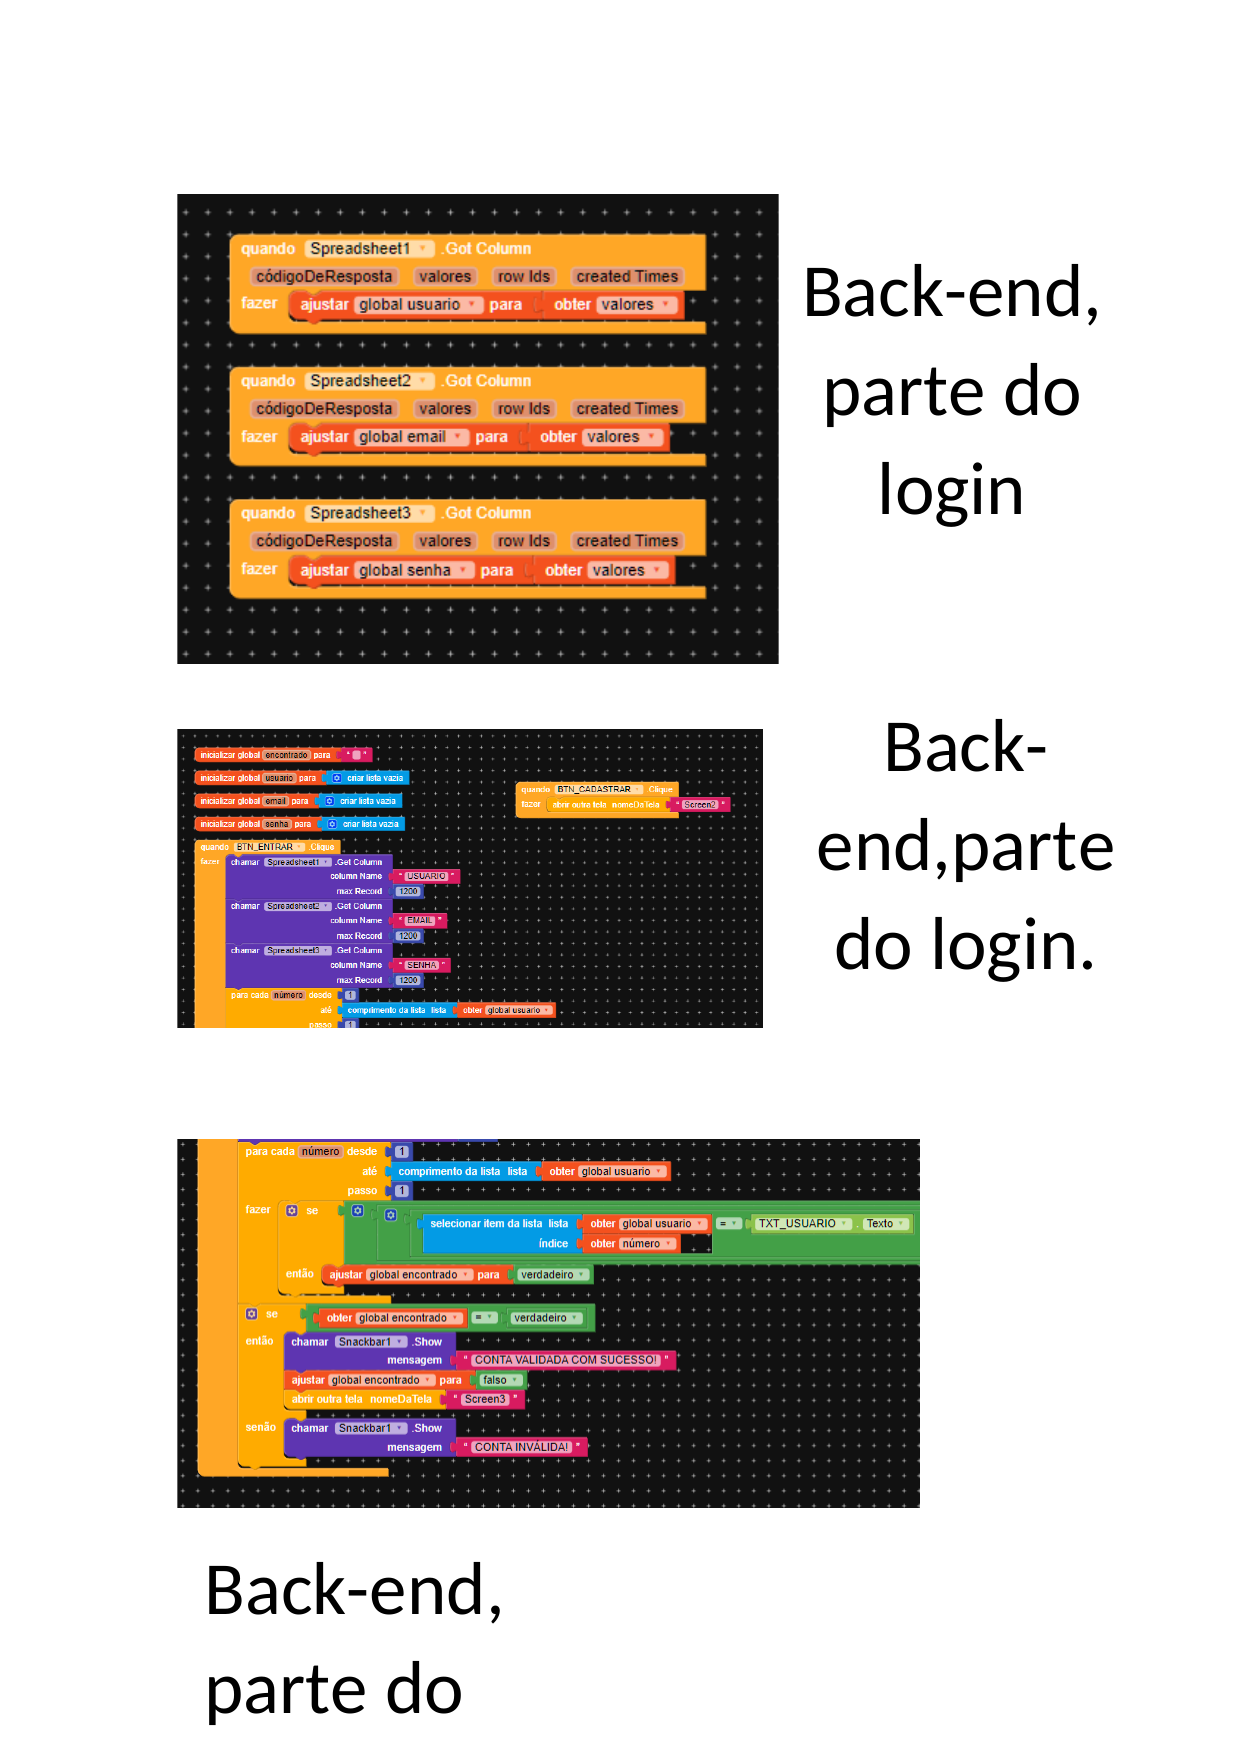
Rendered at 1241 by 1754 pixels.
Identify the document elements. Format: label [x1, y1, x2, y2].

picture [177, 1139, 920, 1508]
picture [177, 729, 763, 1028]
picture [177, 194, 779, 664]
